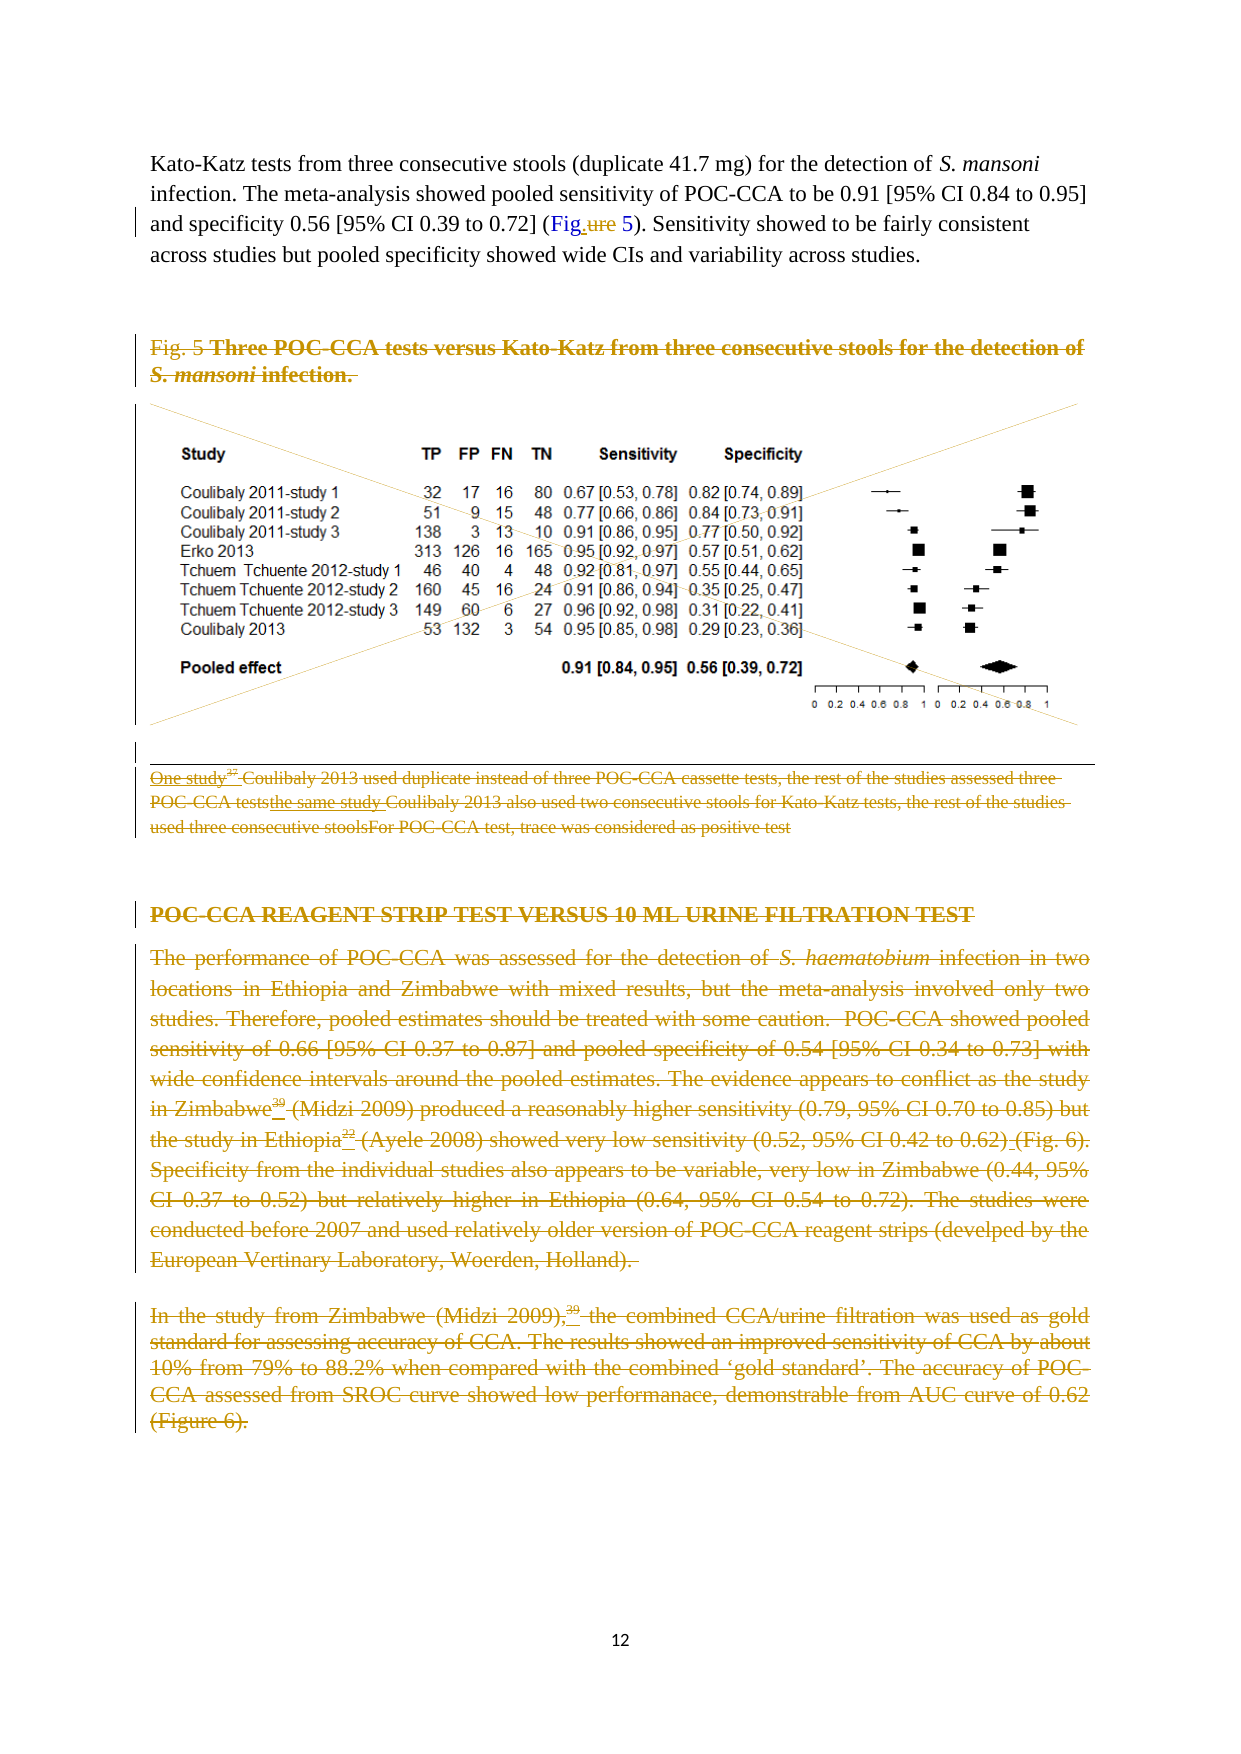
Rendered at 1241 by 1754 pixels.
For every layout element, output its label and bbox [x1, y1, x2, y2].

picture [150, 405, 611, 724]
picture [616, 405, 1078, 724]
picture [151, 565, 1076, 726]
text [150, 150, 1090, 267]
picture [152, 403, 1076, 564]
